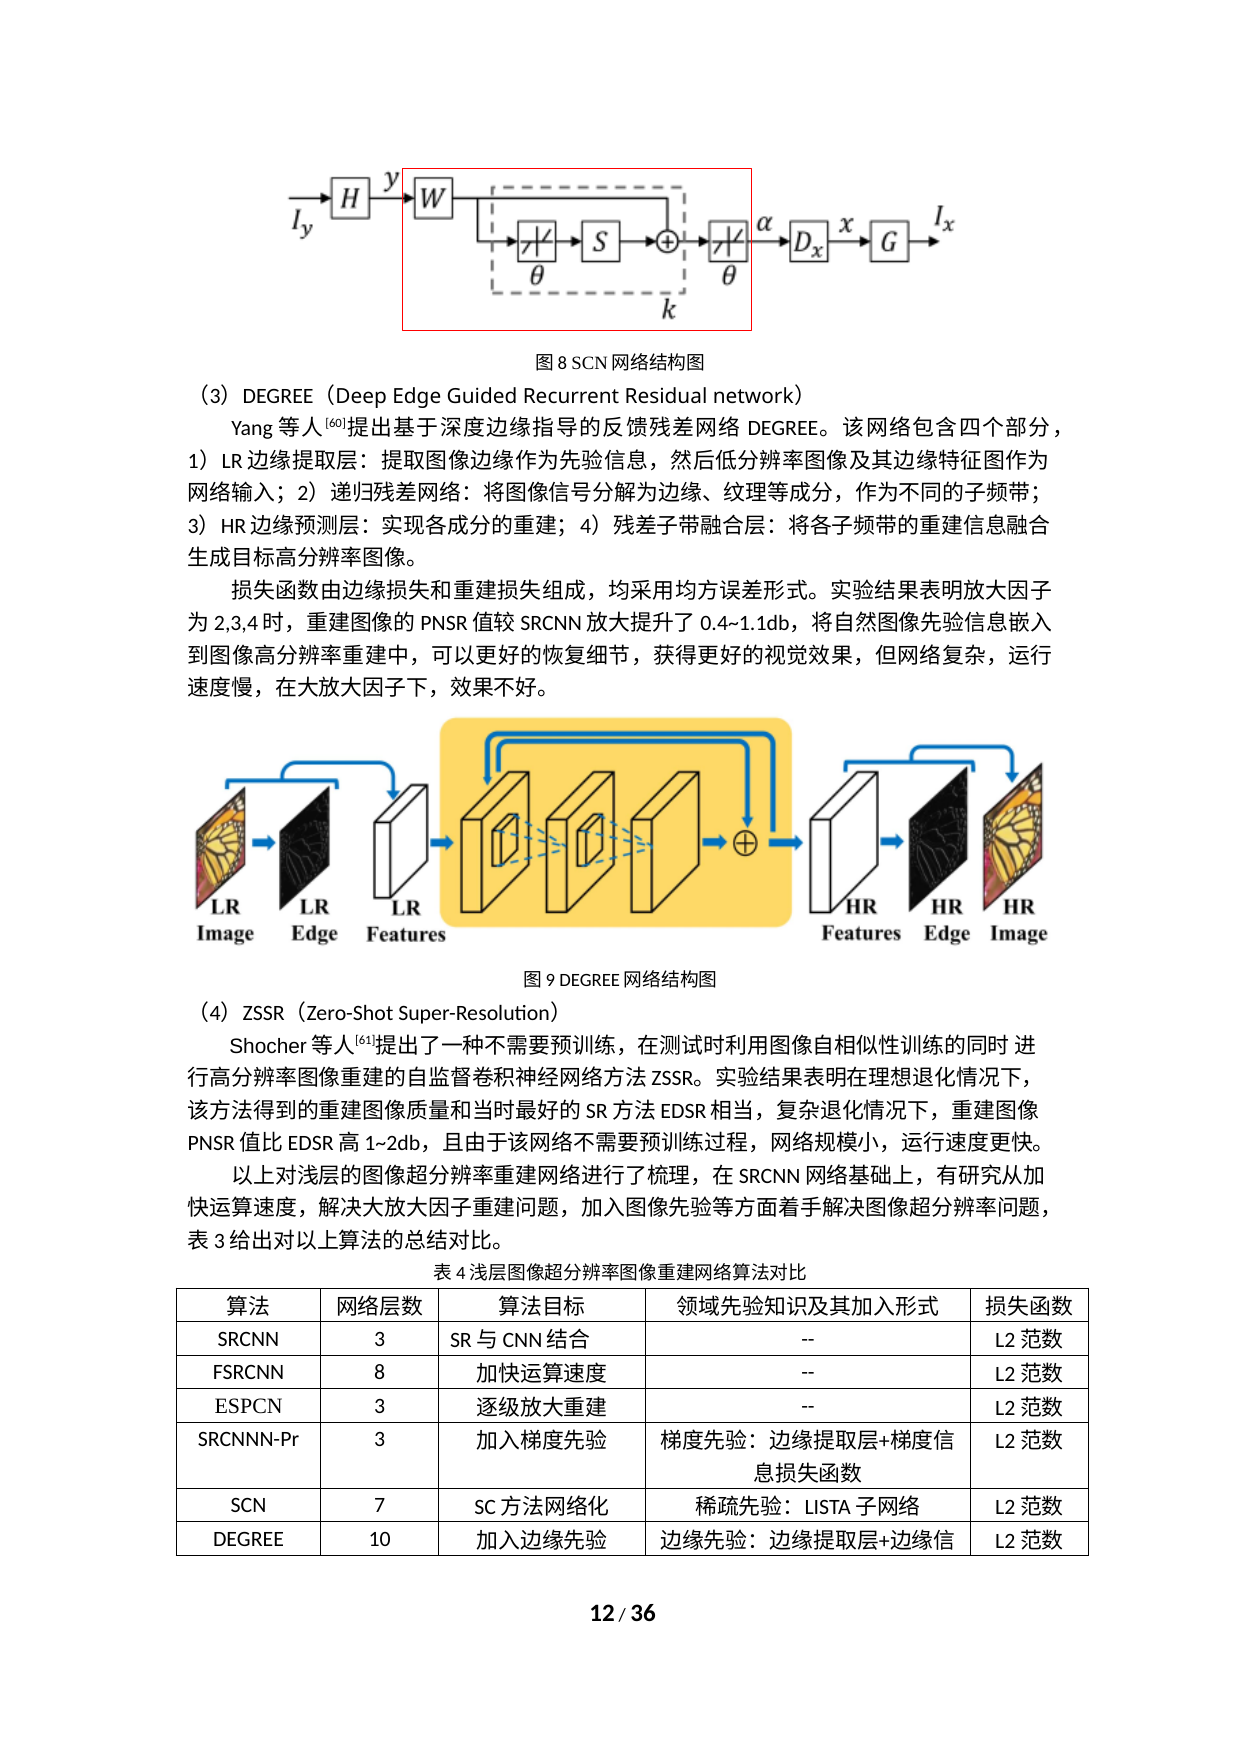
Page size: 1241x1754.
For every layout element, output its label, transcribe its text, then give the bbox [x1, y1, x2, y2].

picture [269, 150, 971, 332]
table_cell L2范数 [971, 1389, 1088, 1422]
table_cell 加入梯度先验 [439, 1423, 645, 1488]
table_cell SRCNN [177, 1322, 320, 1354]
table_cell 加快运算速度 [439, 1356, 645, 1388]
picture [187, 702, 1053, 957]
table_header 领域先验知识及其加入形式 [646, 1289, 970, 1321]
table_cell 10 [321, 1522, 438, 1555]
table_cell ESPCN [177, 1389, 320, 1422]
text 表4 浅层图像超分辨率图像重建网络算法对比 [187, 1255, 1053, 1287]
text （4）ZSSR（Zero-Shot Super-Resolution） [187, 995, 1053, 1027]
table_cell 逐级放大重建 [439, 1389, 645, 1422]
table_cell 7 [321, 1489, 438, 1521]
table_cell 梯度先验：边缘提取层+梯度信息损失函数 [646, 1423, 970, 1488]
table_cell 3 [321, 1389, 438, 1422]
table_cell SRCNNN-Pr [177, 1423, 320, 1488]
text 损失函数由边缘损失和重建损失组成，均采用均方误差形式。实验结果表明放大因子为2,3,4时，重建图像的PNSR值较SRCNN放大提升了0.4~1.1db，将自然图像先验信息嵌入到图像高分辨率重建中，可以更好的恢复细节，获得更好的视觉效果，但网络复杂，运行速度慢，在大放大因子下，效果不好。 [187, 572, 1053, 702]
table_header 算法 [177, 1289, 320, 1321]
table_cell L2范数 [971, 1423, 1088, 1488]
table_cell L2范数 [971, 1522, 1088, 1555]
text 图8 SCN网络结构图 [187, 345, 1053, 377]
table_cell 8 [321, 1356, 438, 1388]
table_cell L2范数 [971, 1322, 1088, 1354]
table_cell SCN [177, 1489, 320, 1521]
table_cell L2范数 [971, 1356, 1088, 1388]
table_cell 3 [321, 1423, 438, 1488]
table_header 损失函数 [971, 1289, 1088, 1321]
table_cell DEGREE [177, 1522, 320, 1555]
table_cell FSRCNN [177, 1356, 320, 1388]
table_cell 3 [321, 1322, 438, 1354]
table_cell 边缘先验：边缘提取层+边缘信息损失函数 [646, 1522, 970, 1555]
text 图9 DEGREE网络结构图 [187, 962, 1053, 995]
table_header 算法目标 [439, 1289, 645, 1321]
table_header 网络层数 [321, 1289, 438, 1321]
table_cell -- [646, 1322, 970, 1354]
table_cell SR与CNN结合 [439, 1322, 645, 1354]
table_cell 稀疏先验：LISTA子网络 [646, 1489, 970, 1521]
table_cell L2范数 [971, 1489, 1088, 1521]
text Yang等人[]提出基于深度边缘指导的反馈残差网络DEGREE。该网络包含四个部分，1）LR边缘提取层：提取图像边缘作为先验信息，然后低分辨率图像及其边缘特征图作为网络输入；2）递归残差网络：将图像信号分解为边缘、纹理等成分，作为不同的子频带；3）HR边缘预测层：实现各成分的重建；4）残差子带融合层：将各子频带的重建信息融合生成目标高分辨率图像。 [187, 410, 1053, 572]
table_cell 加入边缘先验 [439, 1522, 645, 1555]
text 以上对浅层的图像超分辨率重建网络进行了梳理，在SRCNN网络基础上，有研究从加快运算速度，解决大放大因子重建问题，加入图像先验等方面着手解决图像超分辨率问题，表3给出对以上算法的总结对比。 [187, 1157, 1053, 1255]
table_cell -- [646, 1389, 970, 1422]
table_cell -- [646, 1356, 970, 1388]
table_cell SC方法网络化 [439, 1489, 645, 1521]
text （3）DEGREE（Deep Edge Guided Recurrent Residual network） [187, 377, 1053, 410]
text Shocher等人[]提出了一种不需要预训练，在测试时利用图像自相似性训练的同时 进行高分辨率图像重建的自监督卷积神经网络方法ZSSR。实验结果表明在理想退化情况下，该方法得到的重建图像质量和当时最好的SR方法EDSR相当，复杂退化情况下，重建图像PNSR值比EDSR高1~2db，且由于该网络不需要预训练过程，网络规模小，运行速度更快。 [187, 1027, 1053, 1157]
